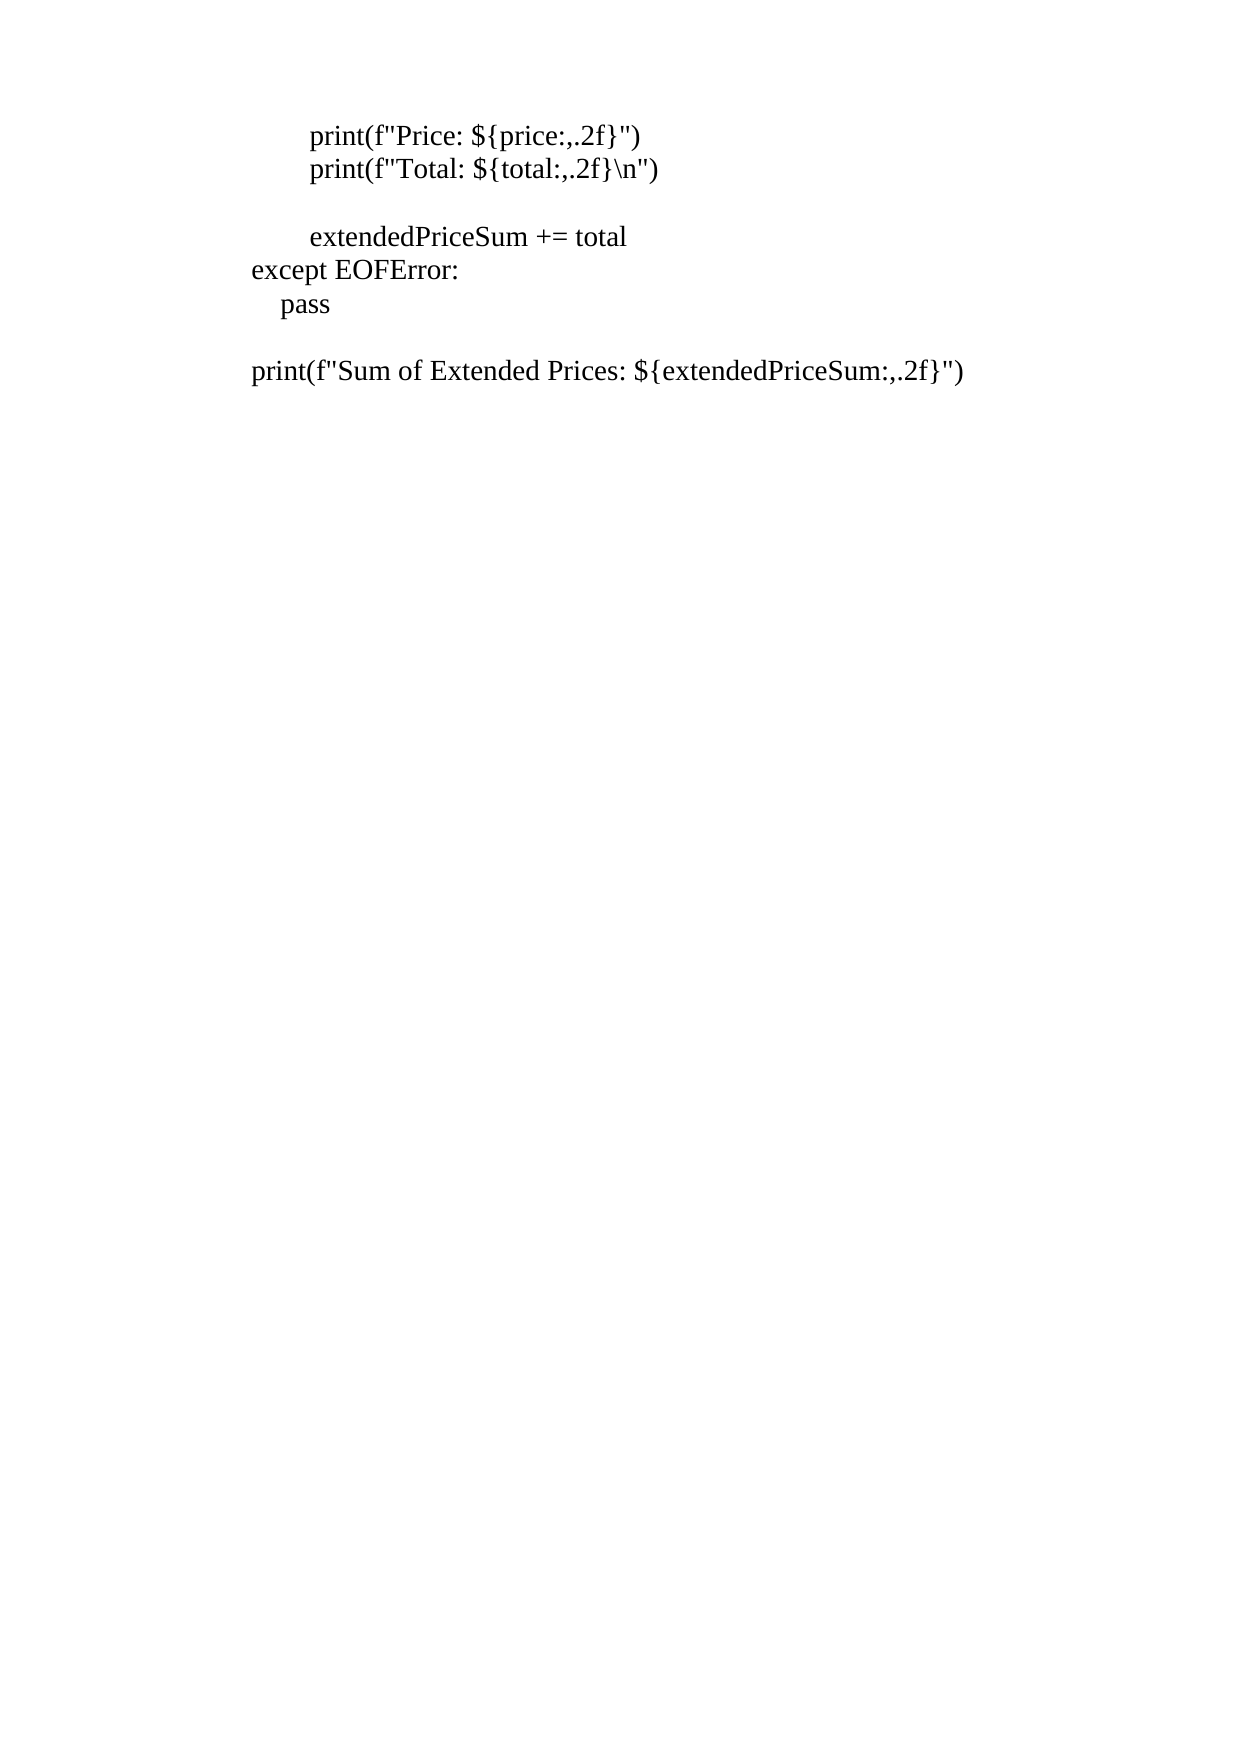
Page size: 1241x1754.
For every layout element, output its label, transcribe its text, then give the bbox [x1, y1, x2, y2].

text print(f"Total: ${total:,.2f}\n") [177, 152, 1152, 185]
text pass [177, 286, 1152, 319]
text print(f"Sum of Extended Prices: ${extendedPriceSum:,.2f}") [177, 353, 1152, 386]
text extendedPriceSum += total [177, 219, 1152, 252]
text print(f"Price: ${price:,.2f}") [177, 118, 1152, 152]
text except EOFError: [177, 252, 1152, 286]
